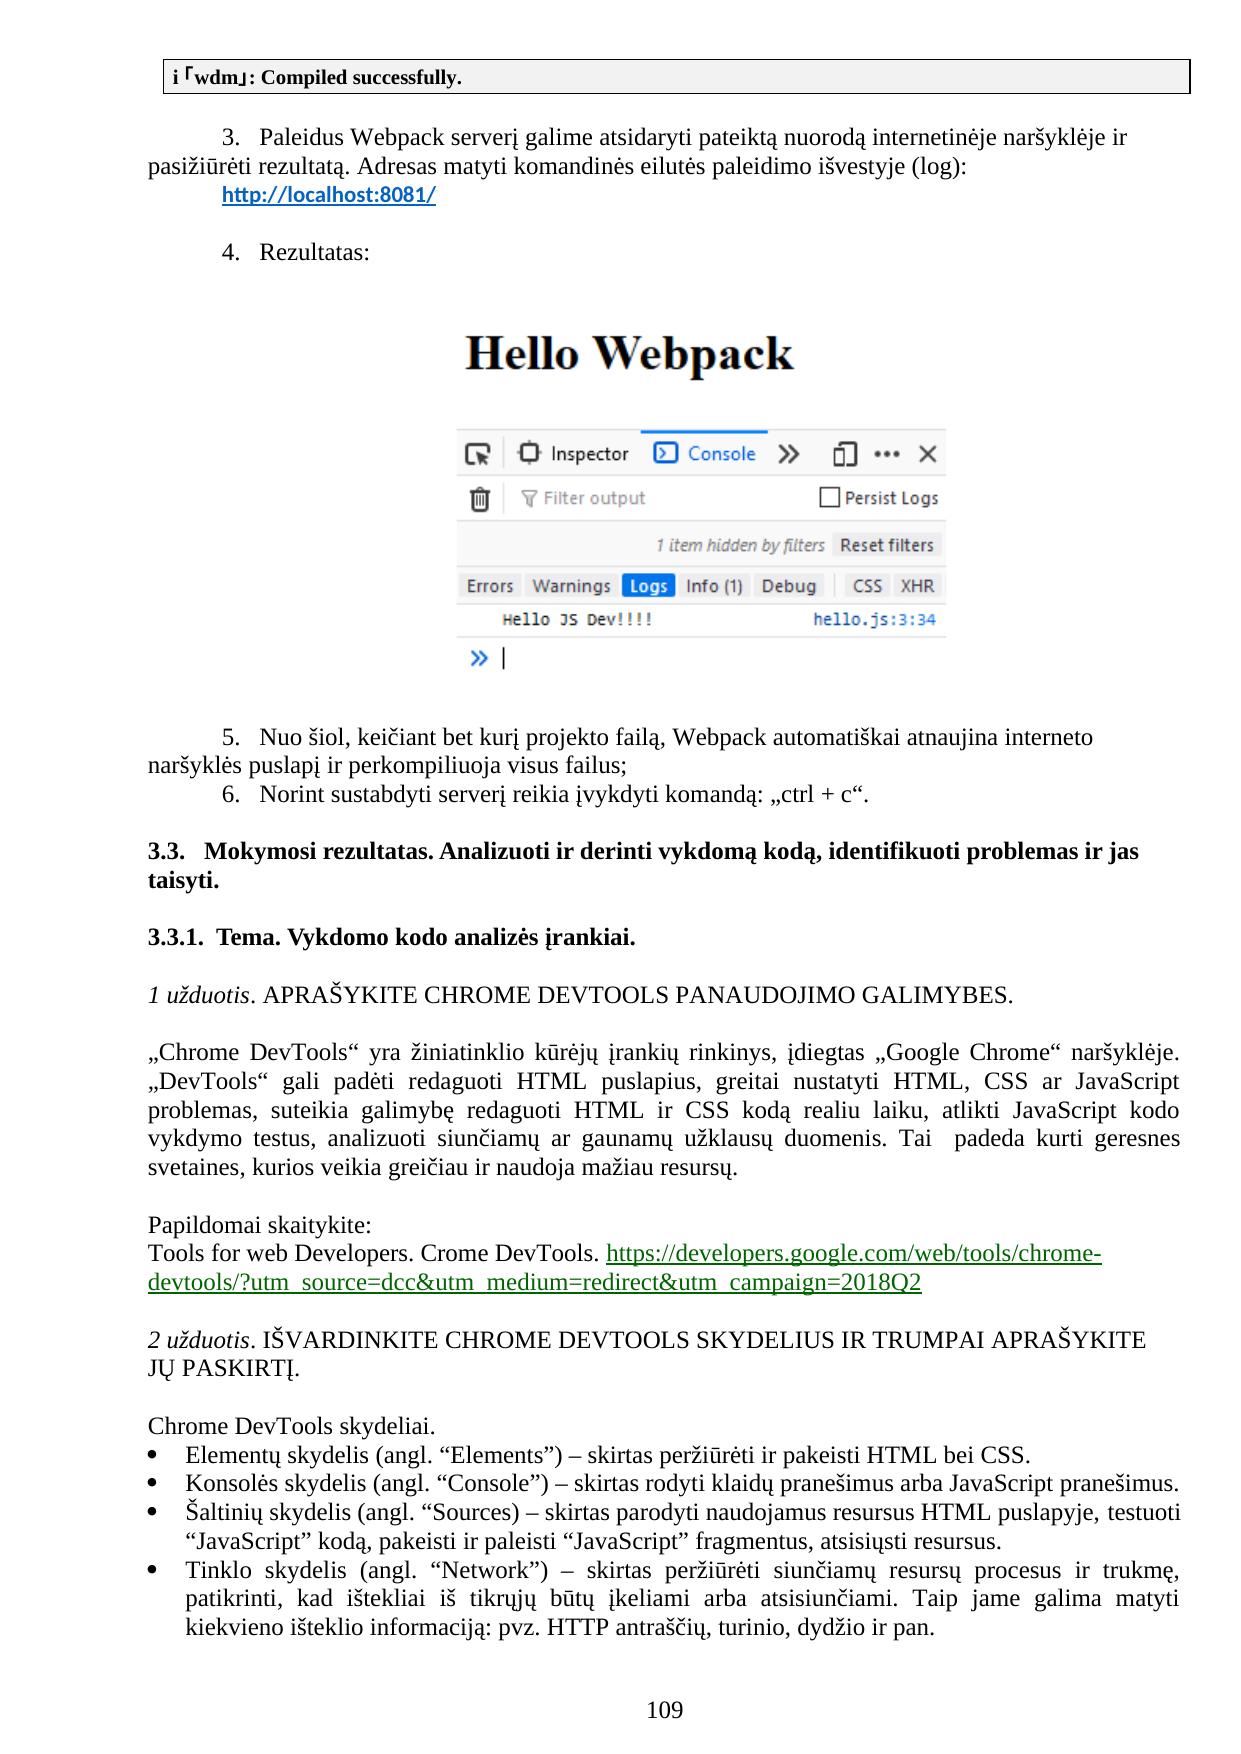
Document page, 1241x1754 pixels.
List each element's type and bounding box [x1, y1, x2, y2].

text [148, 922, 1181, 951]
picture [456, 294, 947, 693]
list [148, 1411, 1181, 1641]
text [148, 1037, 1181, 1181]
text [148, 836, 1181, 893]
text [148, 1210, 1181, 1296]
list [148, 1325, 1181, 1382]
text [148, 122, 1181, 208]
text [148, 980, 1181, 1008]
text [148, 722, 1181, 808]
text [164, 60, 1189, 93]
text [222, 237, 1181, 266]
